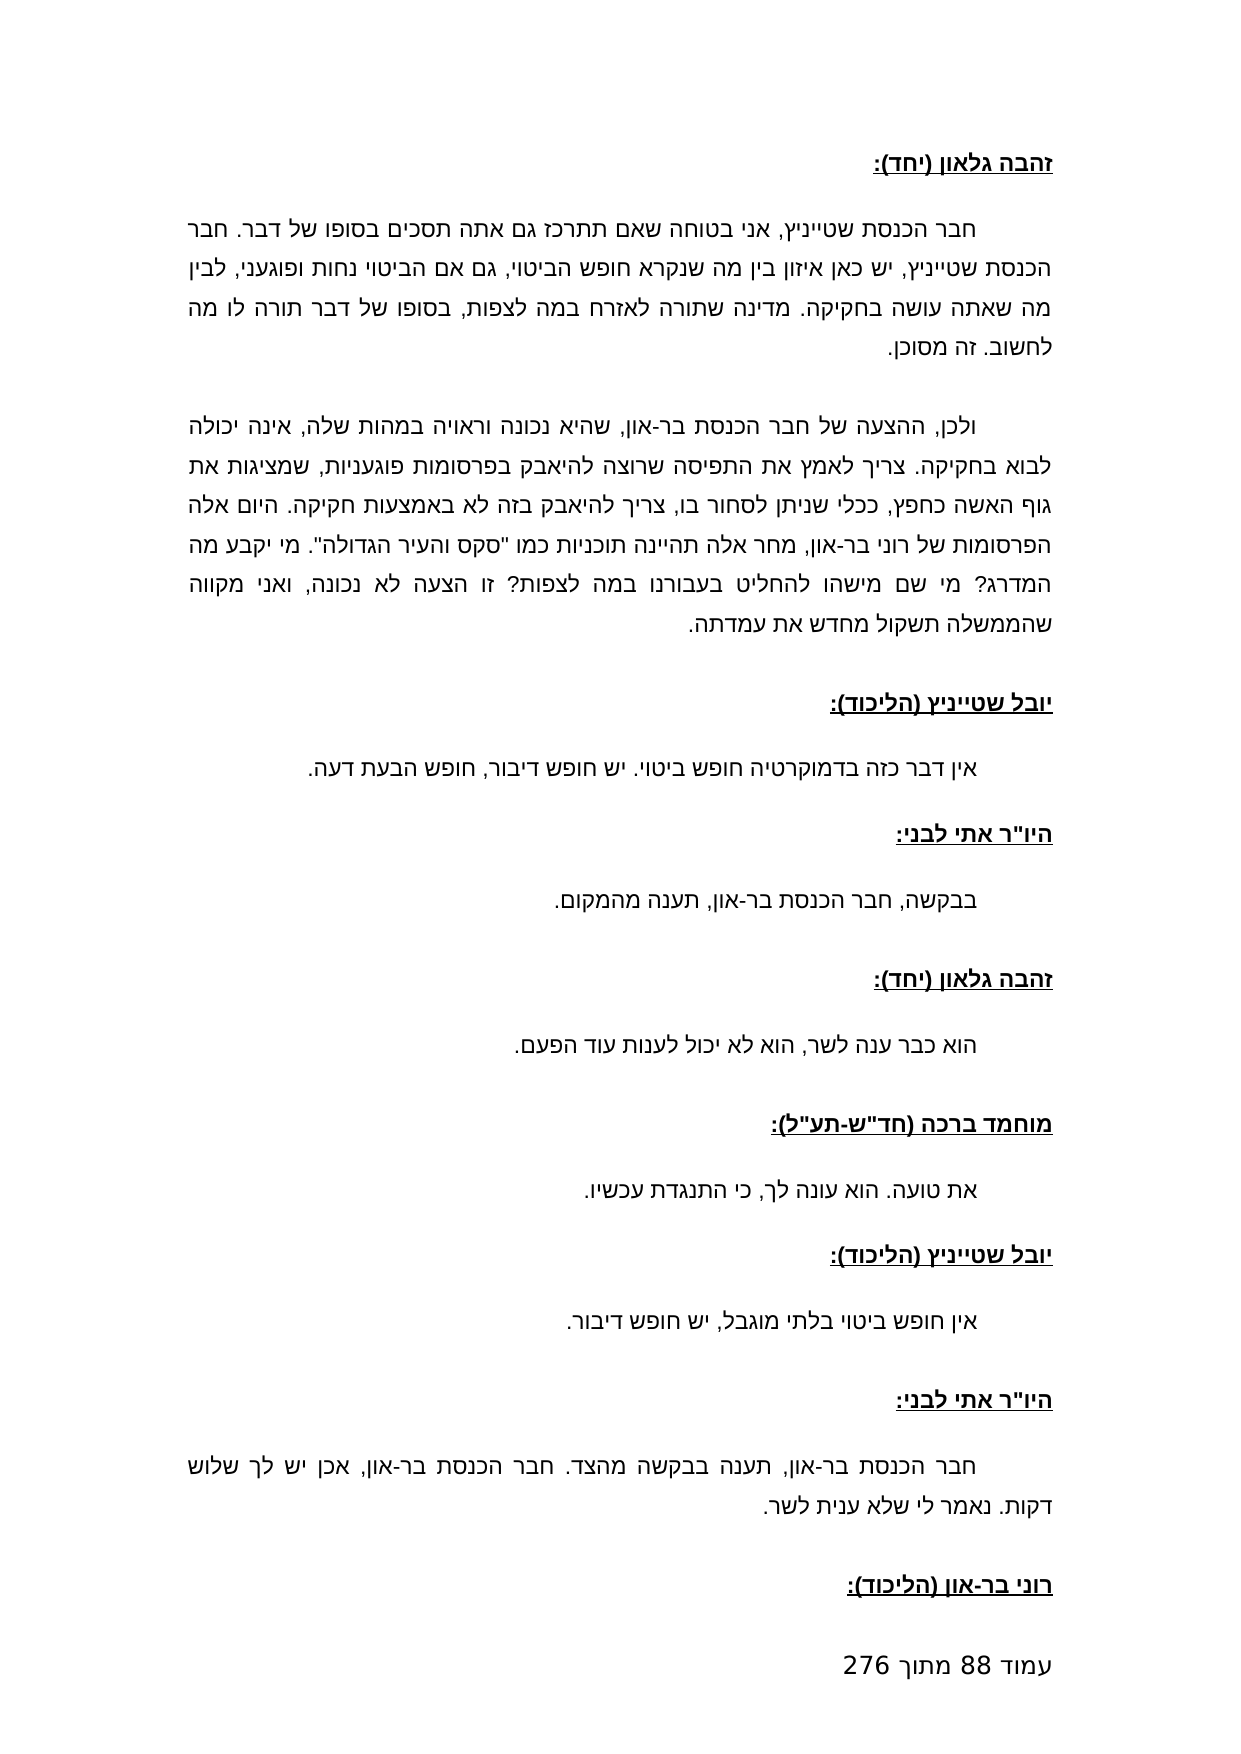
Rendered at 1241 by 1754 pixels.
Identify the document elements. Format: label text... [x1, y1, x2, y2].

text חבר הכנסת בר-און, תענה בבקשה מהצד. חבר הכנסת בר-און, אכן יש לך שלוש דקות. נאמר לי שלא ענית לשר. [187, 1453, 1053, 1519]
text חבר הכנסת שטייניץ, אני בטוחה שאם תתרכז גם אתה תסכים בסופו של דבר. חבר הכנסת שטייניץ, יש כאן איזון בין מה שנקרא חופש הביטוי, גם אם הביטוי נחות ופוגעני, לבין מה שאתה עושה בחקיקה. מדינה שתורה לאזרח במה לצפות, בסופו של דבר תורה לו מה לחשוב. זה מסוכן. [187, 216, 1053, 361]
text הוא כבר ענה לשר, הוא לא יכול לענות עוד הפעם. [187, 1032, 1053, 1058]
text מוחמד ברכה (חד"ש-תע"ל): [187, 1111, 1053, 1137]
text זהבה גלאון (יחד): [187, 966, 1053, 992]
text זהבה גלאון (יחד): [187, 150, 1053, 176]
text ולכן, ההצעה של חבר הכנסת בר-און, שהיא נכונה וראויה במהות שלה, אינה יכולה לבוא בחקיקה. צריך לאמץ את התפיסה שרוצה להיאבק בפרסומות פוגעניות, שמציגות את גוף האשה כחפץ, ככלי שניתן לסחור בו, צריך להיאבק בזה לא באמצעות חקיקה. היום אלה הפרסומות של רוני בר-און, מחר אלה תהיינה תוכניות כמו "סקס והעיר הגדולה". מי יקבע מה המדרג? מי שם מישהו להחליט בעבורנו במה לצפות? זו הצעה לא נכונה, ואני מקווה שהממשלה תשקול מחדש את עמדתה. [187, 413, 1053, 637]
text היו"ר אתי לבני: [187, 1387, 1053, 1414]
text בבקשה, חבר הכנסת בר-און, תענה מהמקום. [187, 887, 1053, 913]
text יובל שטייניץ (הליכוד): [187, 689, 1053, 716]
text אין דבר כזה בדמוקרטיה חופש ביטוי. יש חופש דיבור, חופש הבעת דעה. [187, 755, 1053, 782]
text את טועה. הוא עונה לך, כי התנגדת עכשיו. [187, 1177, 1053, 1203]
text יובל שטייניץ (הליכוד): [187, 1242, 1053, 1269]
text היו"ר אתי לבני: [187, 821, 1053, 848]
text אין חופש ביטוי בלתי מוגבל, יש חופש דיבור. [187, 1308, 1053, 1335]
text רוני בר-און (הליכוד): [187, 1572, 1053, 1598]
